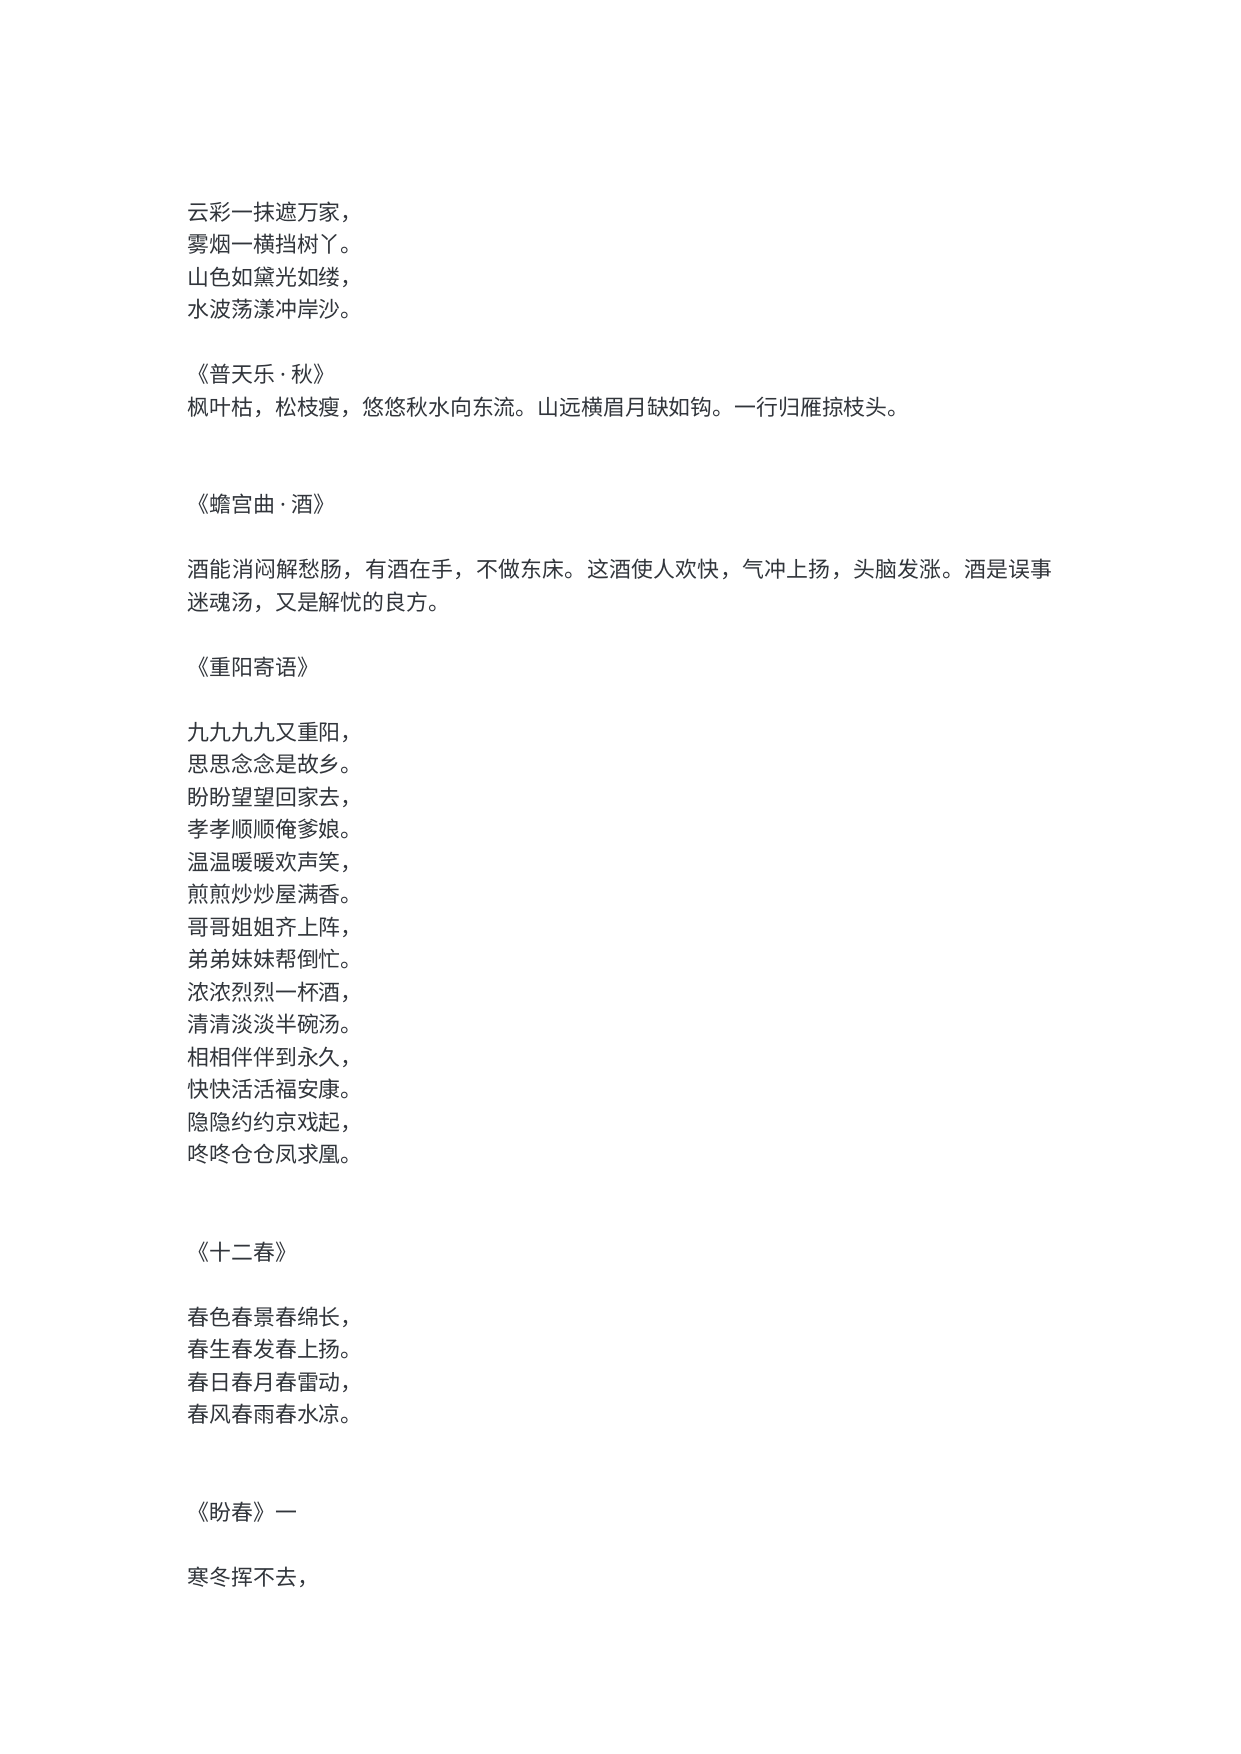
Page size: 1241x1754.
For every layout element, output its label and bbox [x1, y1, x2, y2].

text [187, 162, 1053, 1592]
